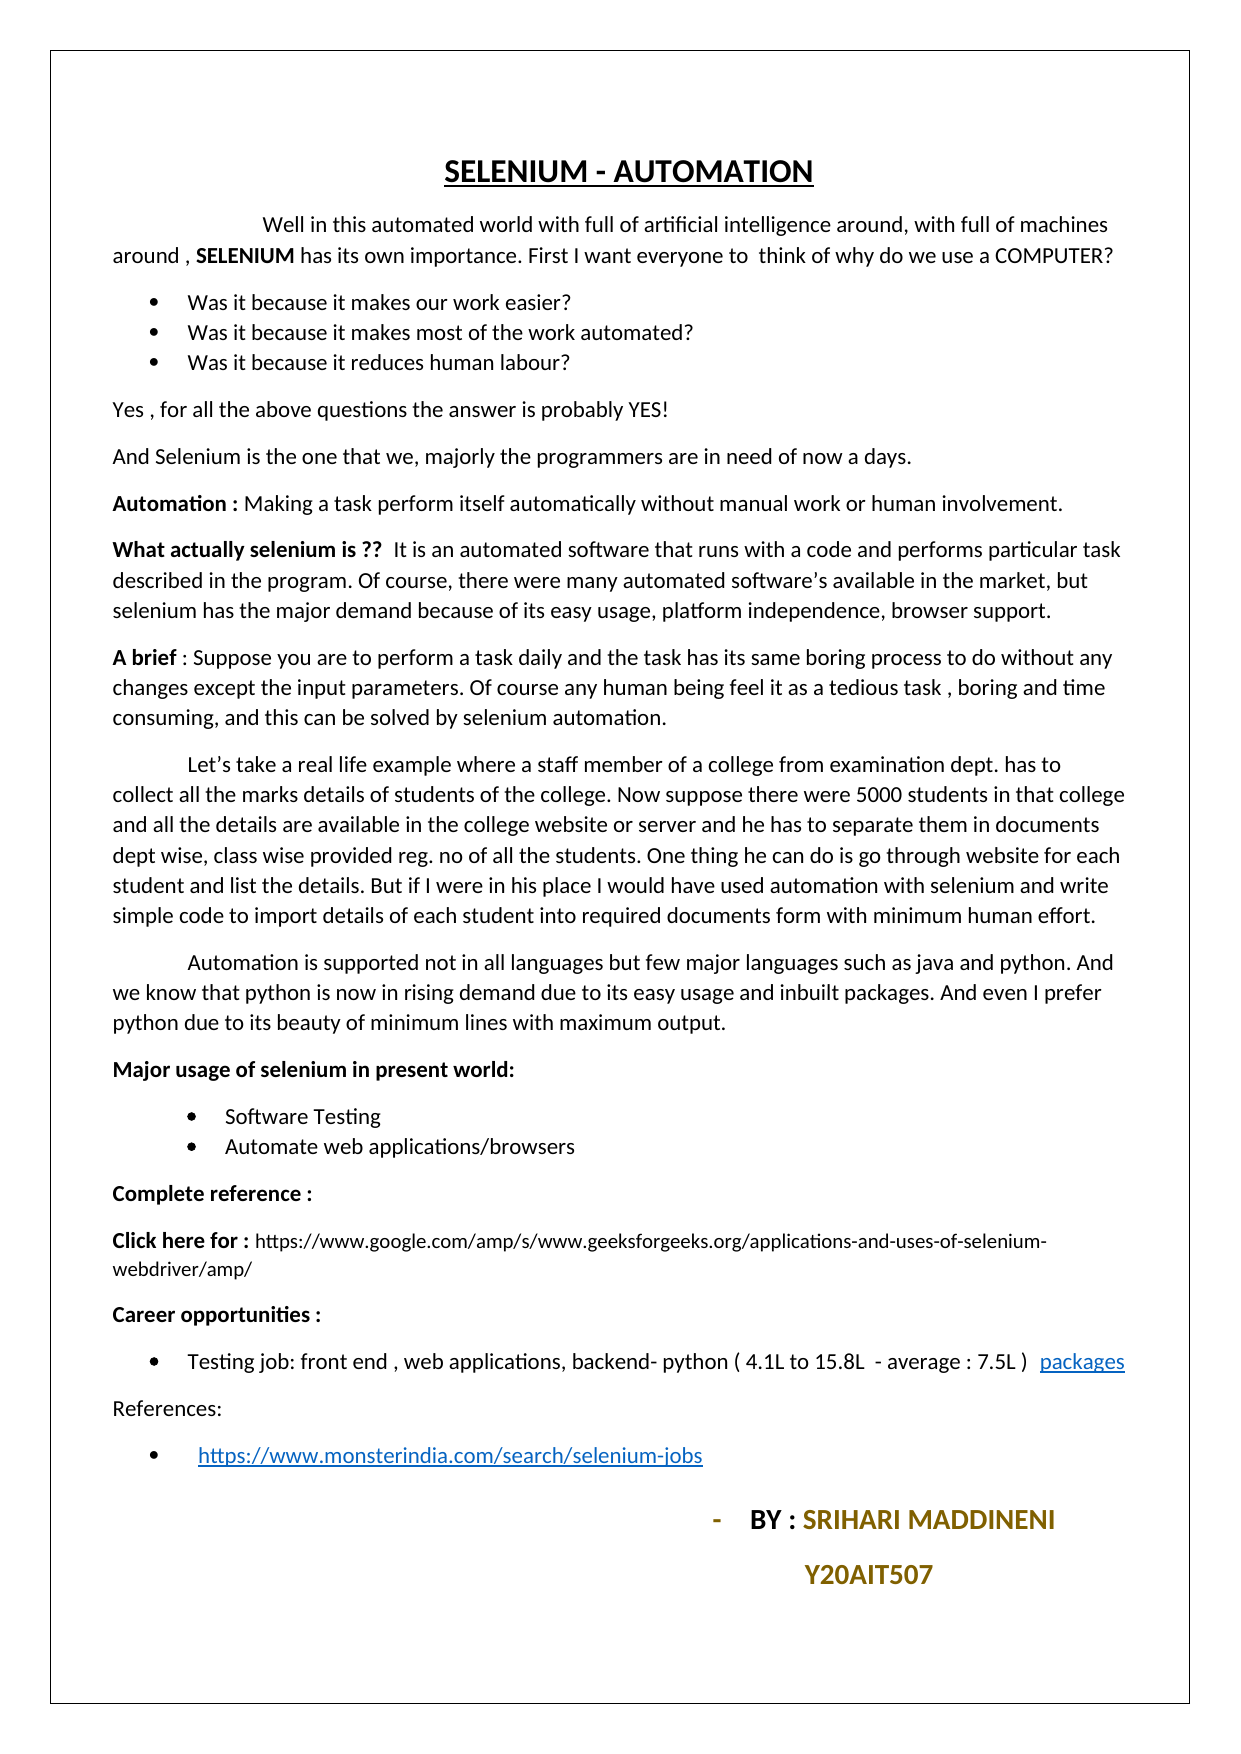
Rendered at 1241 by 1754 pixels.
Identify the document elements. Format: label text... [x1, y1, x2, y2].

list Was it because it makes our work easier? [150, 288, 1128, 316]
text Y20AIT507 [712, 1556, 1128, 1592]
list Automate web applications/browsers [187, 1132, 1128, 1161]
text References: [112, 1394, 1128, 1422]
text Automation : Making a task perform itself automatically without manual work or human involvement. [112, 489, 1128, 517]
text Click here for : https://www.google.com/amp/s/www.geeksforgeeks.org/applications-and-uses-of-selenium-webdriver/amp/ [112, 1226, 1128, 1282]
list Was it because it makes most of the work automated? [150, 318, 1128, 346]
text Complete reference : [112, 1179, 1128, 1207]
text Automation is supported not in all languages but few major languages such as java and python. And we know that python is now in rising demand due to its easy usage and inbuilt packages. And even I prefer python due to its beauty of minimum lines with maximum output. [112, 948, 1128, 1037]
text A brief : Suppose you are to perform a task daily and the task has its same boring process to do without any changes except the input parameters. Of course any human being feel it as a tedious task , boring and time consuming, and this can be solved by selenium automation. [112, 643, 1128, 731]
text Yes , for all the above questions the answer is probably YES! [112, 395, 1128, 423]
text And Selenium is the one that we, majorly the programmers are in need of now a days. [112, 442, 1128, 470]
list BY : SRIHARI MADDINENI [712, 1501, 1128, 1537]
list Testing job: front end , web applications, backend- python ( 4.1L to 15.8L - average : 7.5L ) packages [150, 1347, 1128, 1375]
text What actually selenium is ?? It is an automated software that runs with a code and performs particular task described in the program. Of course, there were many automated software’s available in the market, but selenium has the major demand because of its easy usage, platform independence, browser support. [112, 536, 1128, 624]
list Was it because it reduces human labour? [150, 348, 1128, 376]
text Career opportunities : [112, 1300, 1128, 1328]
text Major usage of selenium in present world: [112, 1055, 1128, 1083]
list Software Testing [187, 1102, 1128, 1130]
list https://www.monsterindia.com/search/selenium-jobs [150, 1441, 1128, 1469]
text Let’s take a real life example where a staff member of a college from examination dept. has to collect all the marks details of students of the college. Now suppose there were 5000 students in that college and all the details are available in the college website or server and he has to separate them in documents dept wise, class wise provided reg. no of all the students. One thing he can do is go through website for each student and list the details. But if I were in his place I would have used automation with selenium and write simple code to import details of each student into required documents form with minimum human effort. [112, 750, 1128, 929]
text Well in this automated world with full of artificial intelligence around, with full of machines around , SELENIUM has its own importance. First I want everyone to think of why do we use a COMPUTER? [112, 211, 1128, 269]
text SELENIUM - AUTOMATION [112, 150, 1128, 191]
